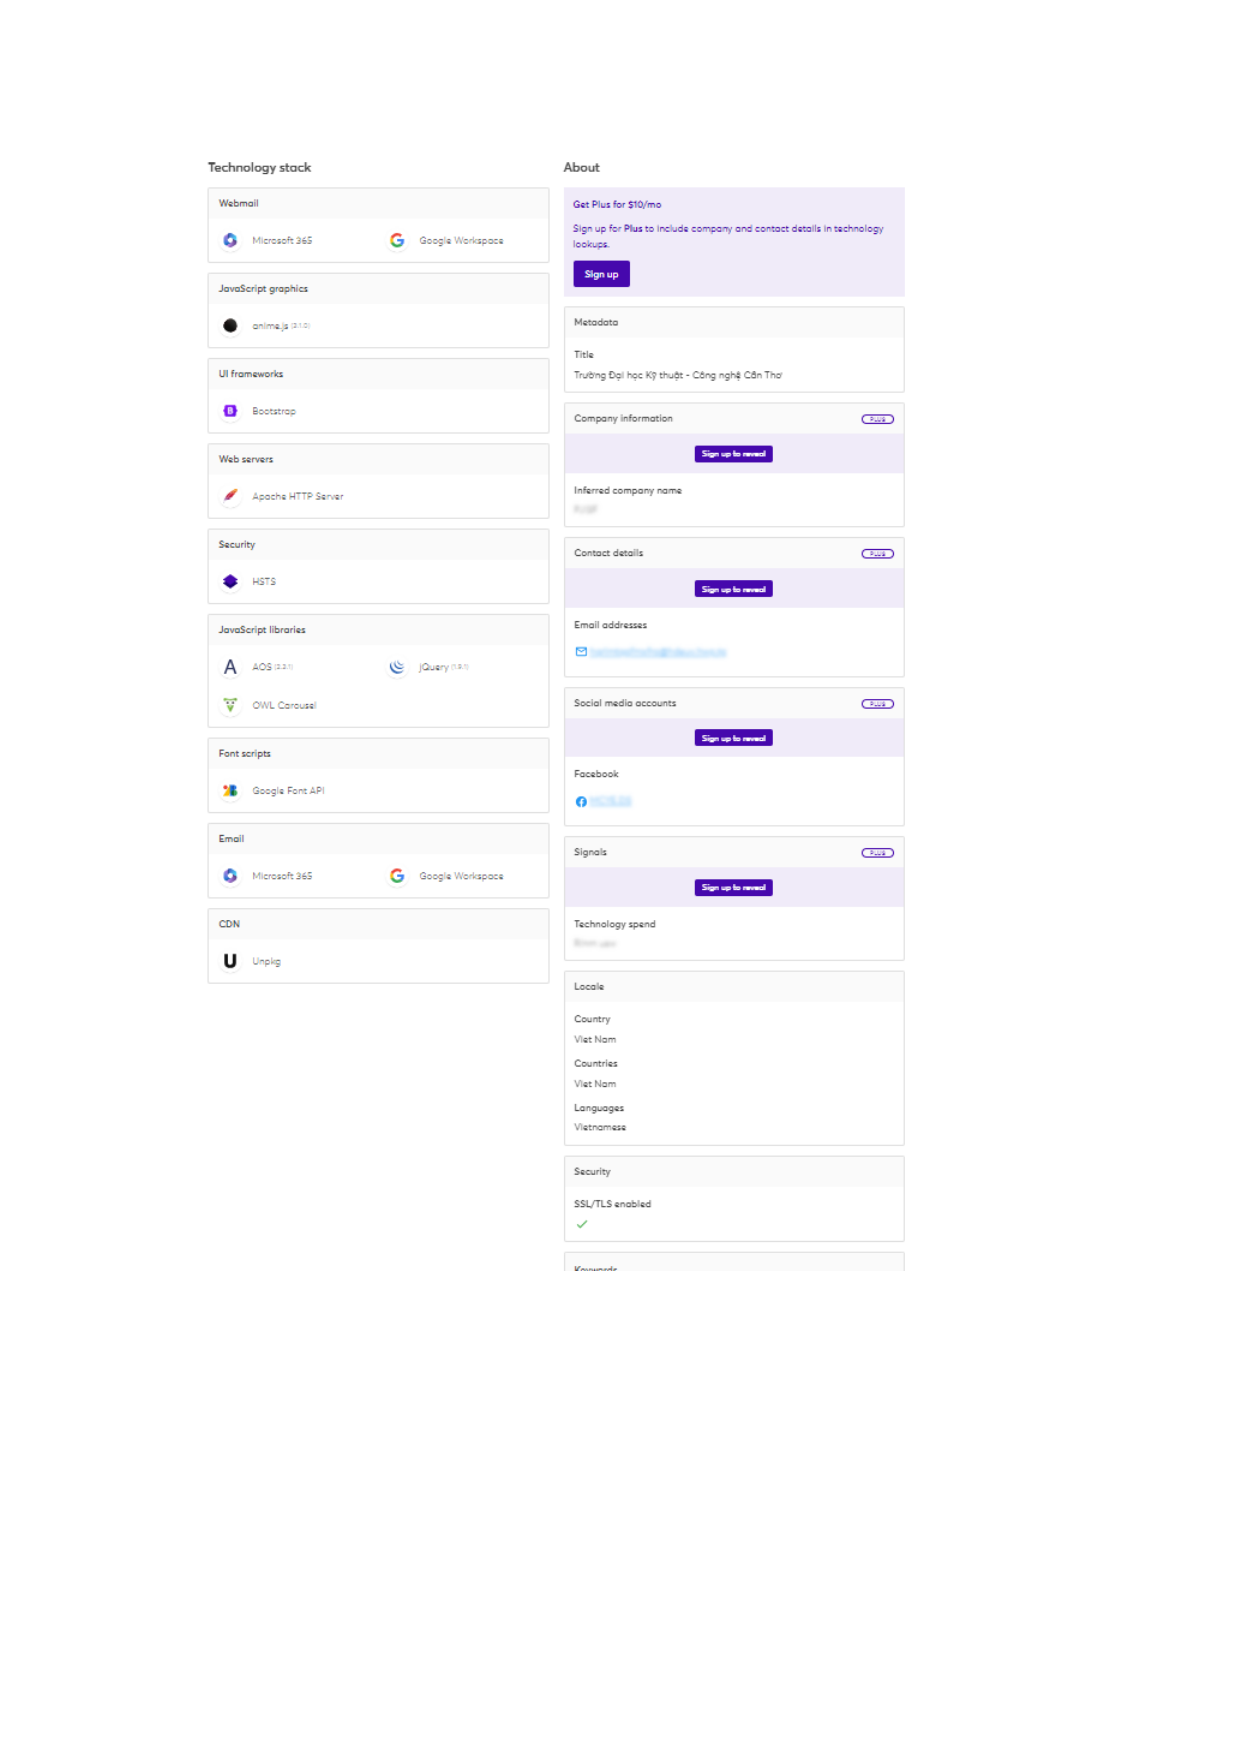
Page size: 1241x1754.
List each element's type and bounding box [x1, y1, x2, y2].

picture [150, 150, 1091, 1271]
